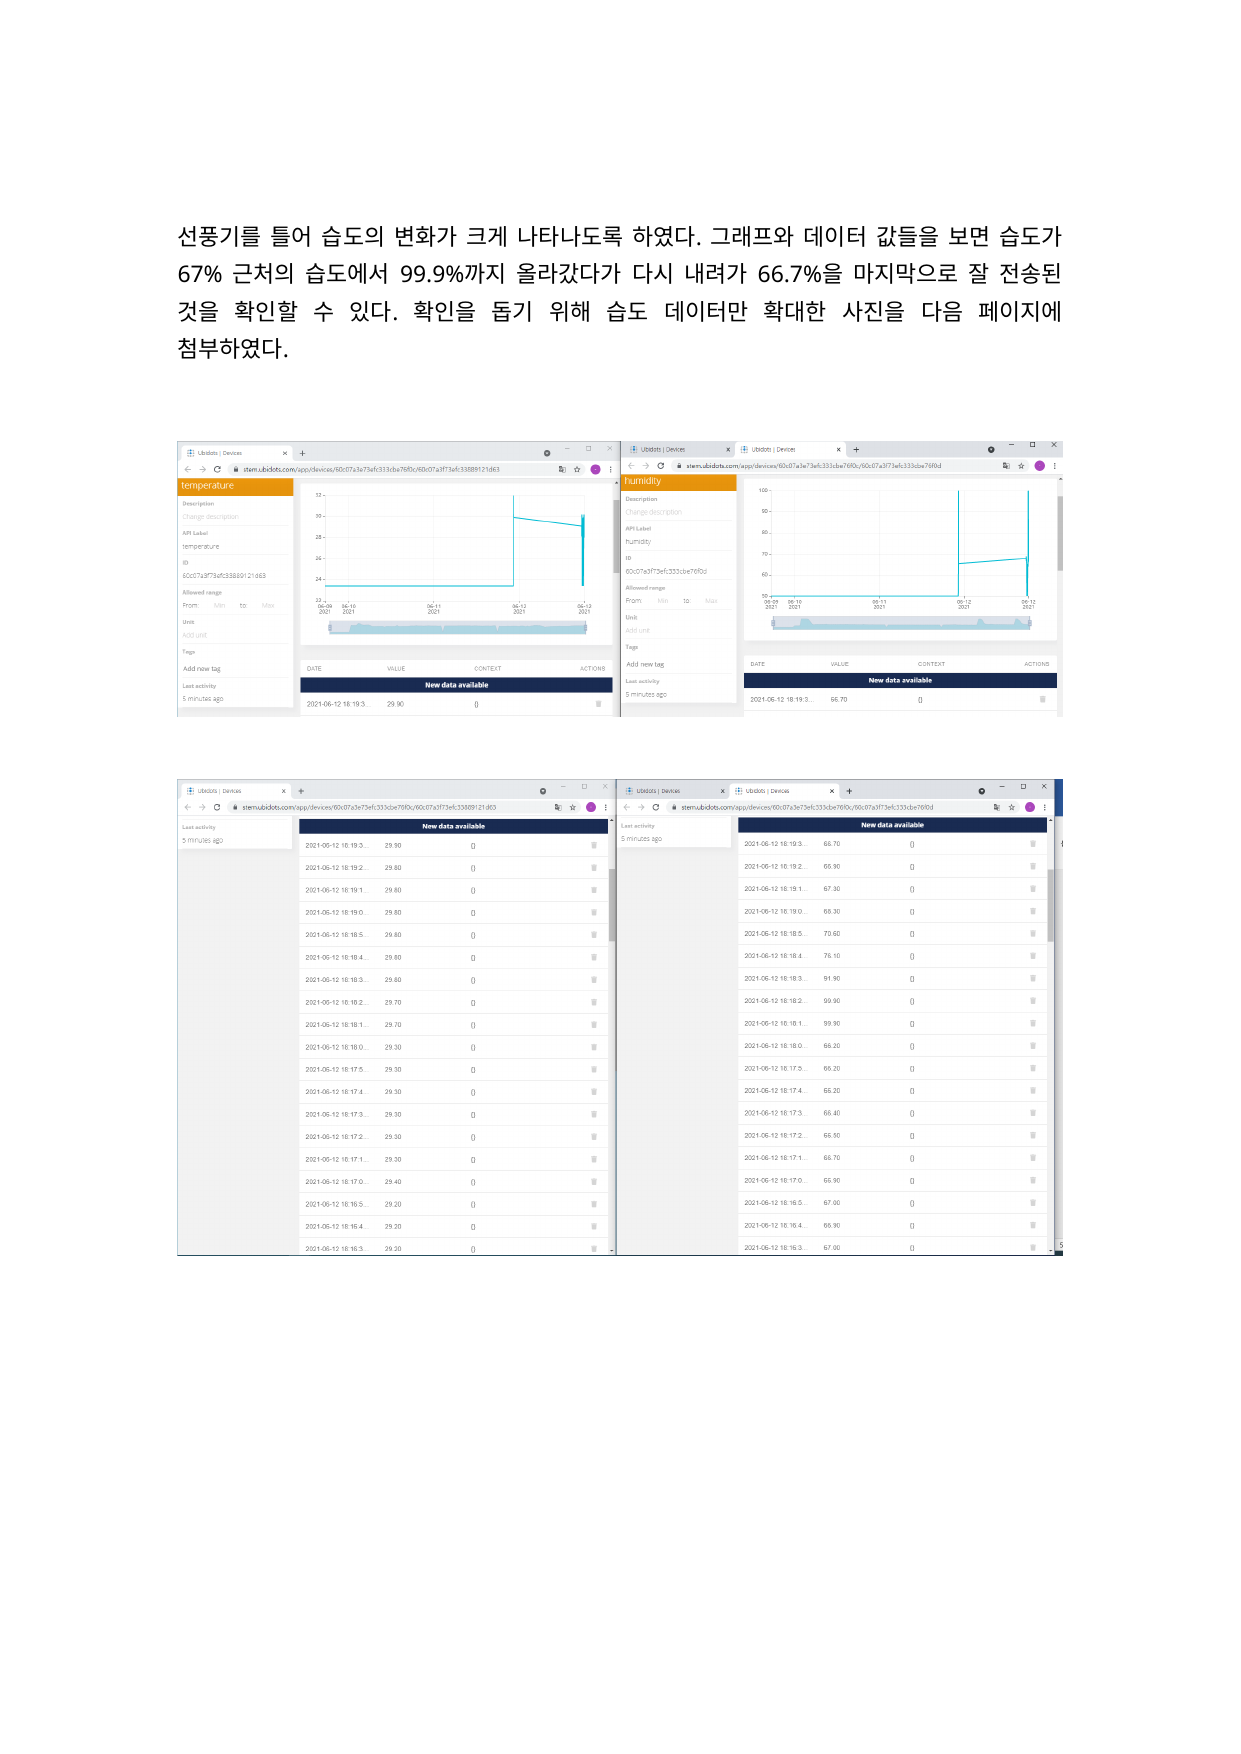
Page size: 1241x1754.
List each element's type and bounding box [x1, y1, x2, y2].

picture [177, 779, 1063, 1256]
picture [177, 441, 1063, 717]
text [177, 217, 1063, 367]
